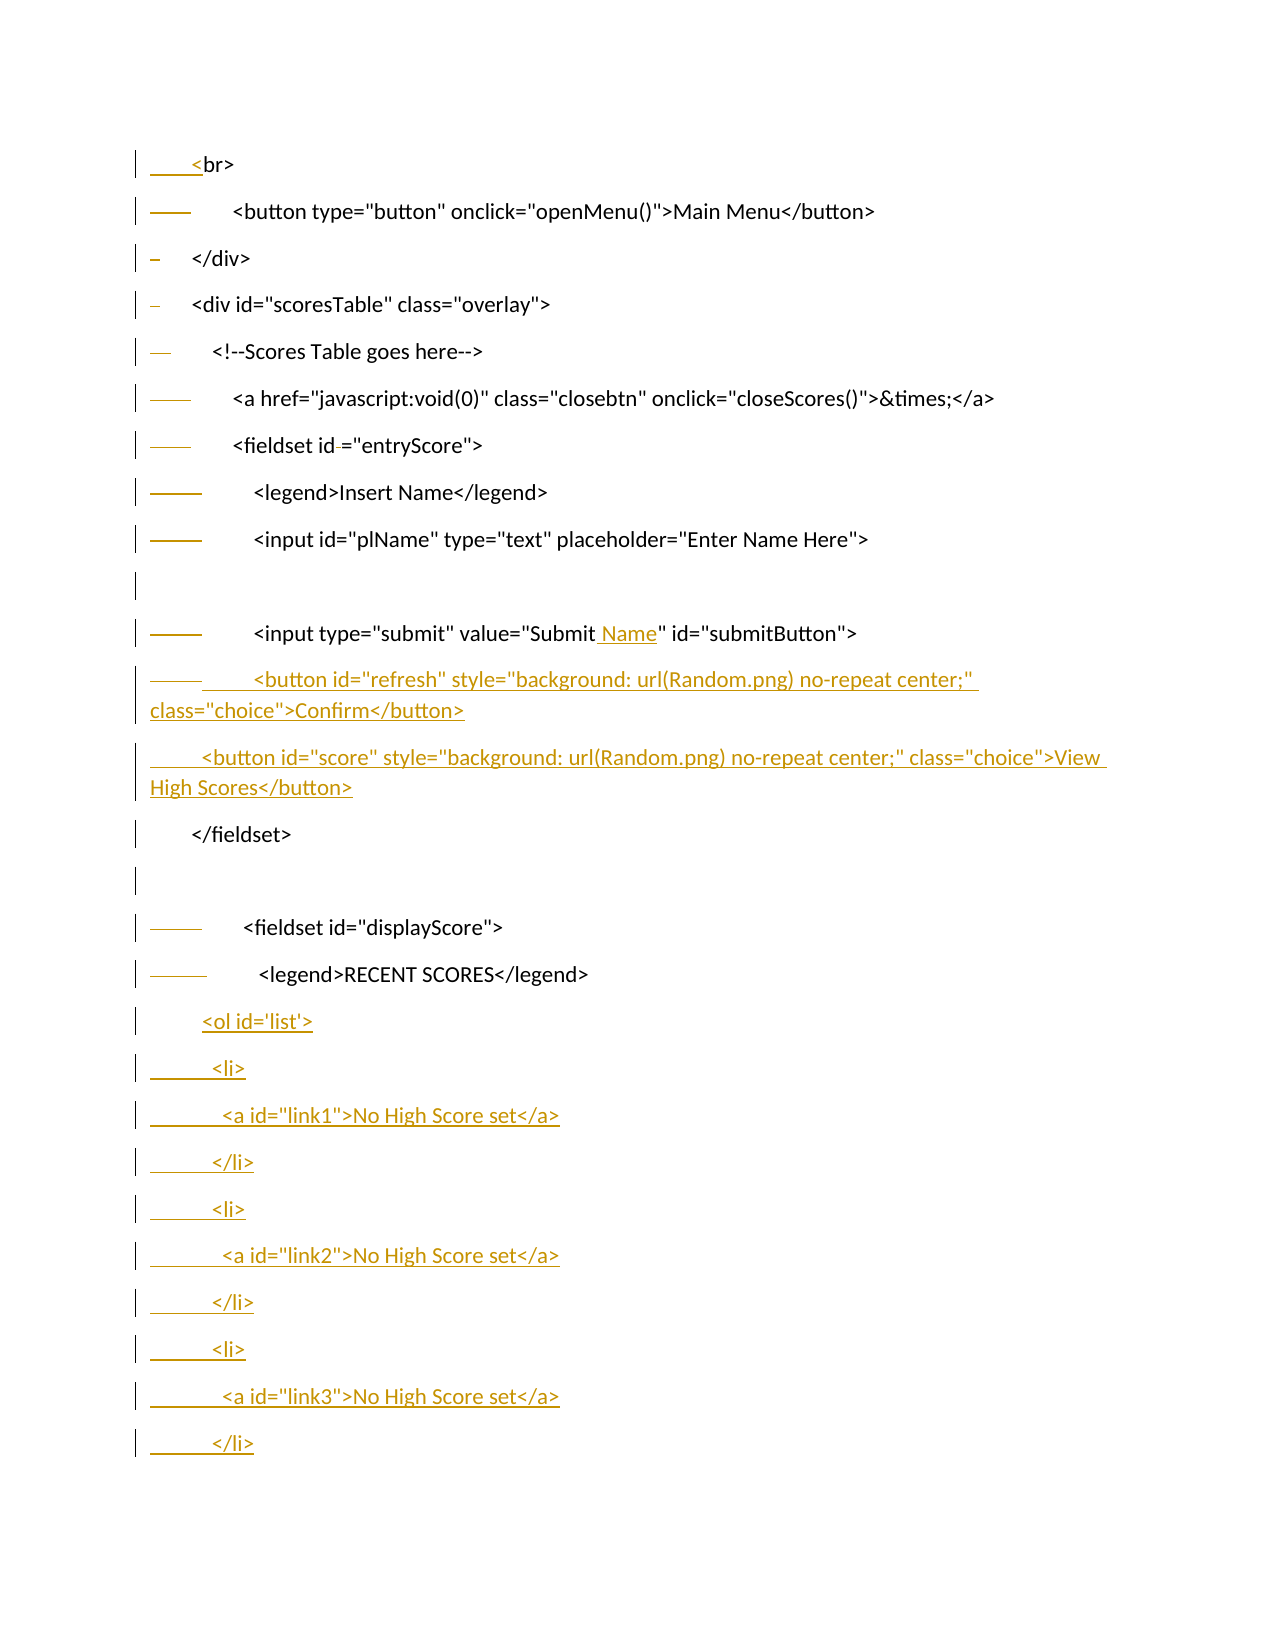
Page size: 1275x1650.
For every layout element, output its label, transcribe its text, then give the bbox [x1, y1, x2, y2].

text <fieldset id="entryScore"> [150, 431, 1125, 459]
text <legend>RECENT SCORES</legend> [150, 960, 1125, 988]
text <legend>Insert Name</legend> [150, 478, 1125, 506]
text <!--Scores Table goes here--> [150, 337, 1125, 366]
text <div id="scoresTable" class="overlay"> [150, 291, 1125, 319]
text <button type="button" onclick="openMenu()">Main Menu</button> [150, 197, 1125, 225]
text br> [150, 150, 1125, 178]
text <fieldset id="displayScore"> [150, 913, 1125, 942]
text </div> [150, 244, 1125, 272]
text <input type="submit" value="Submit" id="submitButton"> [150, 619, 1125, 647]
text <a href="javascript:void(0)" class="closebtn" onclick="closeScores()">&times;</a> [150, 384, 1125, 412]
text <input id="plName" type="text" placeholder="Enter Name Here"> [150, 525, 1125, 553]
text </fieldset> [150, 820, 1125, 848]
